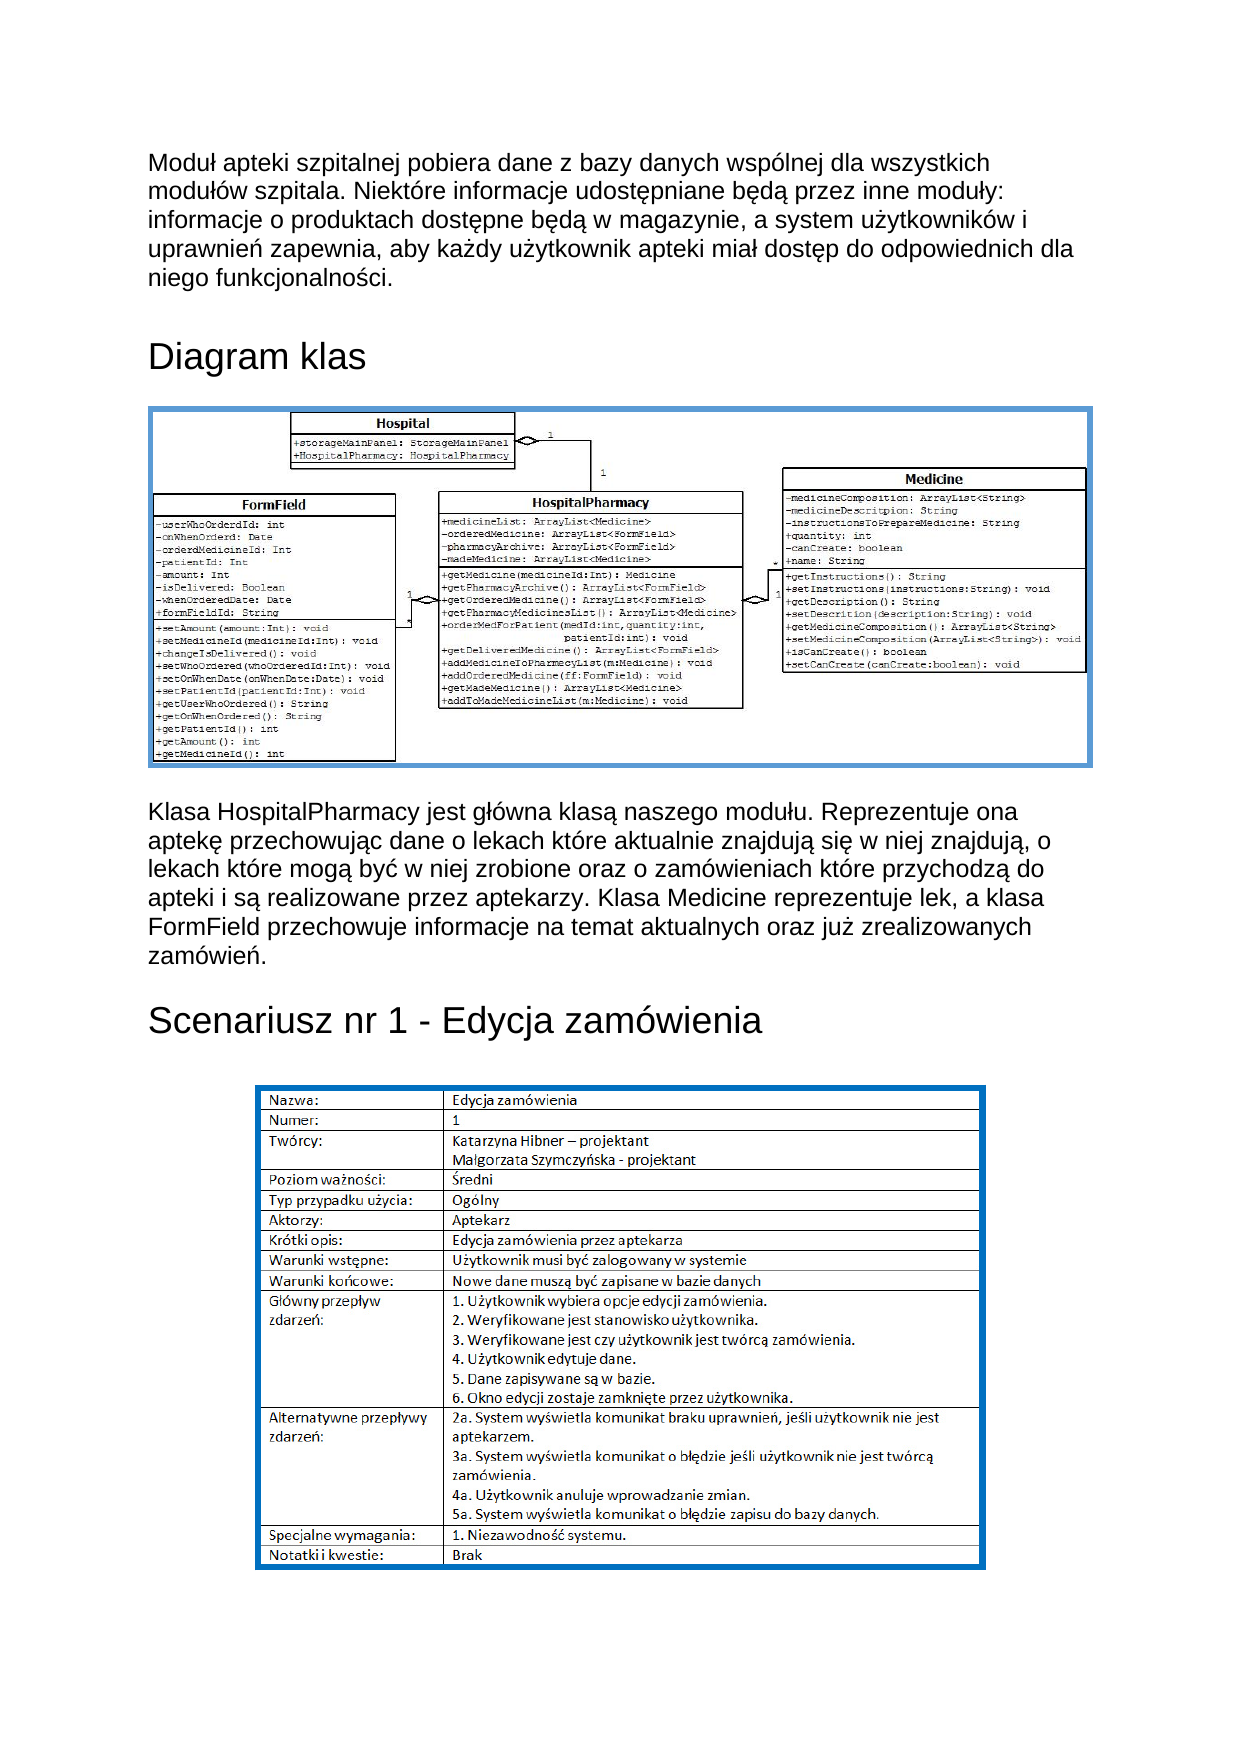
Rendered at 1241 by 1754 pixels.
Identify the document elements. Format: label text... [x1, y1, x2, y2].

text Moduł apteki szpitalnej pobiera dane z bazy danych wspólnej dla wszystkich modułów szpitala. Niektóre informacje udostępniane będą przez inne moduły: informacje o produktach dostępne będą w magazynie, a system użytkowników i uprawnień zapewnia, aby każdy użytkownik apteki miał dostęp do odpowiednich dla niego funkcjonalności. [148, 148, 1093, 291]
text Klasa HospitalPharmacy jest główna klasą naszego modułu. Reprezentuje ona aptekę przechowując dane o lekach które aktualnie znajdują się w niej znajdują, o lekach które mogą być w niej zrobione oraz o zamówieniach które przychodzą do apteki i są realizowane przez aptekarzy. Klasa Medicine reprezentuje lek, a klasa FormField przechowuje informacje na temat aktualnych oraz już zrealizowanych zamówień. [148, 797, 1093, 969]
picture [153, 412, 1087, 763]
text Diagram klas [148, 334, 1093, 378]
picture [261, 1091, 979, 1564]
text Scenariusz nr 1 - Edycja zamówienia [148, 998, 1093, 1041]
